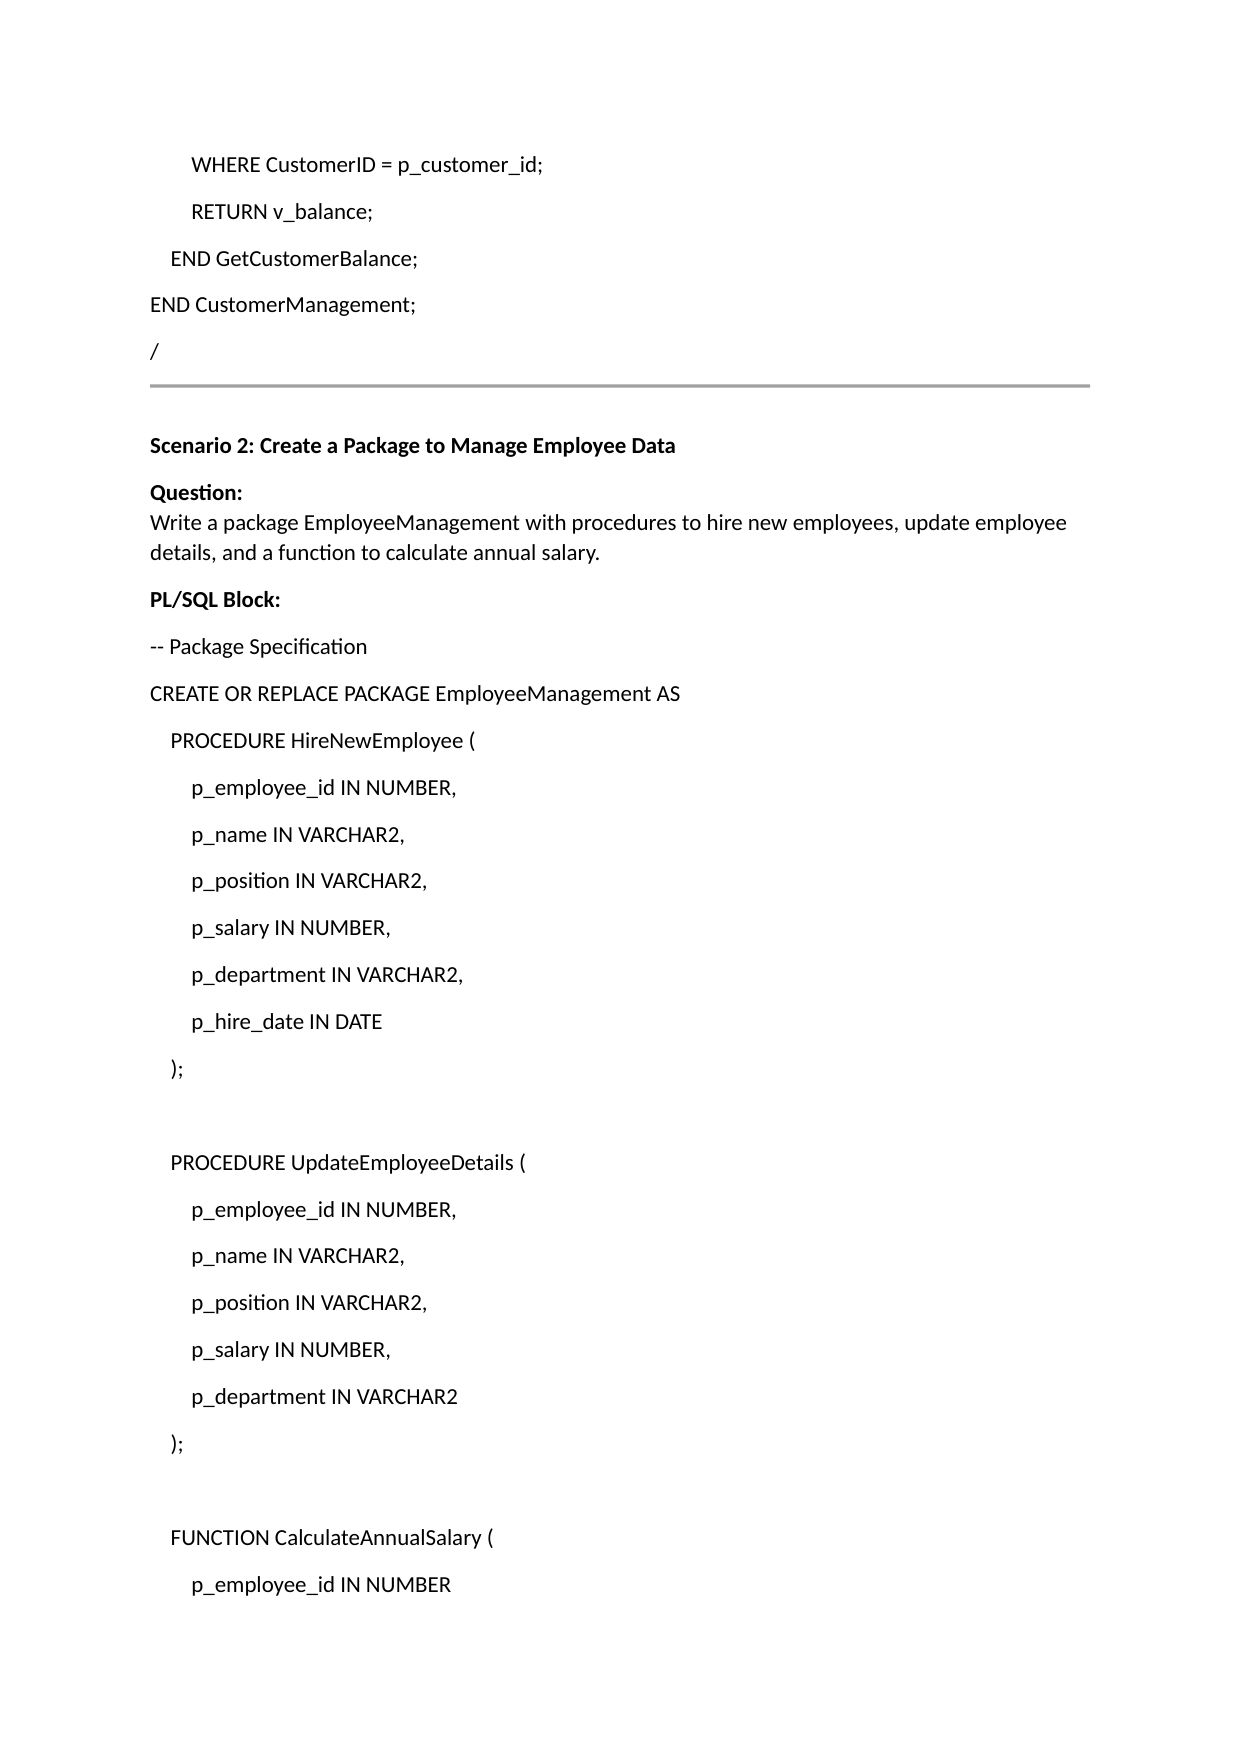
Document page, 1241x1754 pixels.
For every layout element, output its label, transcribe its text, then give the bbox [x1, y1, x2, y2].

text ); [150, 1054, 1090, 1082]
text p_position IN VARCHAR2, [150, 867, 1090, 895]
text WHERE CustomerID = p_customer_id; [150, 150, 1090, 178]
text / [150, 337, 1090, 366]
text PROCEDURE UpdateEmployeeDetails ( [150, 1148, 1090, 1176]
text PROCEDURE HireNewEmployee ( [150, 726, 1090, 754]
text p_salary IN NUMBER, [150, 1335, 1090, 1363]
text END CustomerManagement; [150, 291, 1090, 319]
text CREATE OR REPLACE PACKAGE EmployeeManagement AS [150, 679, 1090, 707]
text Scenario 2: Create a Package to Manage Employee Data [150, 431, 1090, 459]
text p_salary IN NUMBER, [150, 913, 1090, 942]
text -- Package Specification [150, 632, 1090, 660]
text p_name IN VARCHAR2, [150, 820, 1090, 848]
text ); [150, 1429, 1090, 1457]
text END GetCustomerBalance; [150, 244, 1090, 272]
text Question: Write a package EmployeeManagement with procedures to hire new employees, update employee details, and a function to calculate annual salary. [150, 478, 1090, 567]
text p_department IN VARCHAR2, [150, 960, 1090, 988]
text p_employee_id IN NUMBER, [150, 773, 1090, 801]
text RETURN v_balance; [150, 197, 1090, 225]
text FUNCTION CalculateAnnualSalary ( [150, 1523, 1090, 1551]
text p_hire_date IN DATE [150, 1007, 1090, 1035]
text p_employee_id IN NUMBER [150, 1570, 1090, 1598]
text p_position IN VARCHAR2, [150, 1288, 1090, 1317]
text p_name IN VARCHAR2, [150, 1242, 1090, 1270]
text PL/SQL Block: [150, 585, 1090, 613]
text p_department IN VARCHAR2 [150, 1382, 1090, 1410]
text p_employee_id IN NUMBER, [150, 1195, 1090, 1223]
